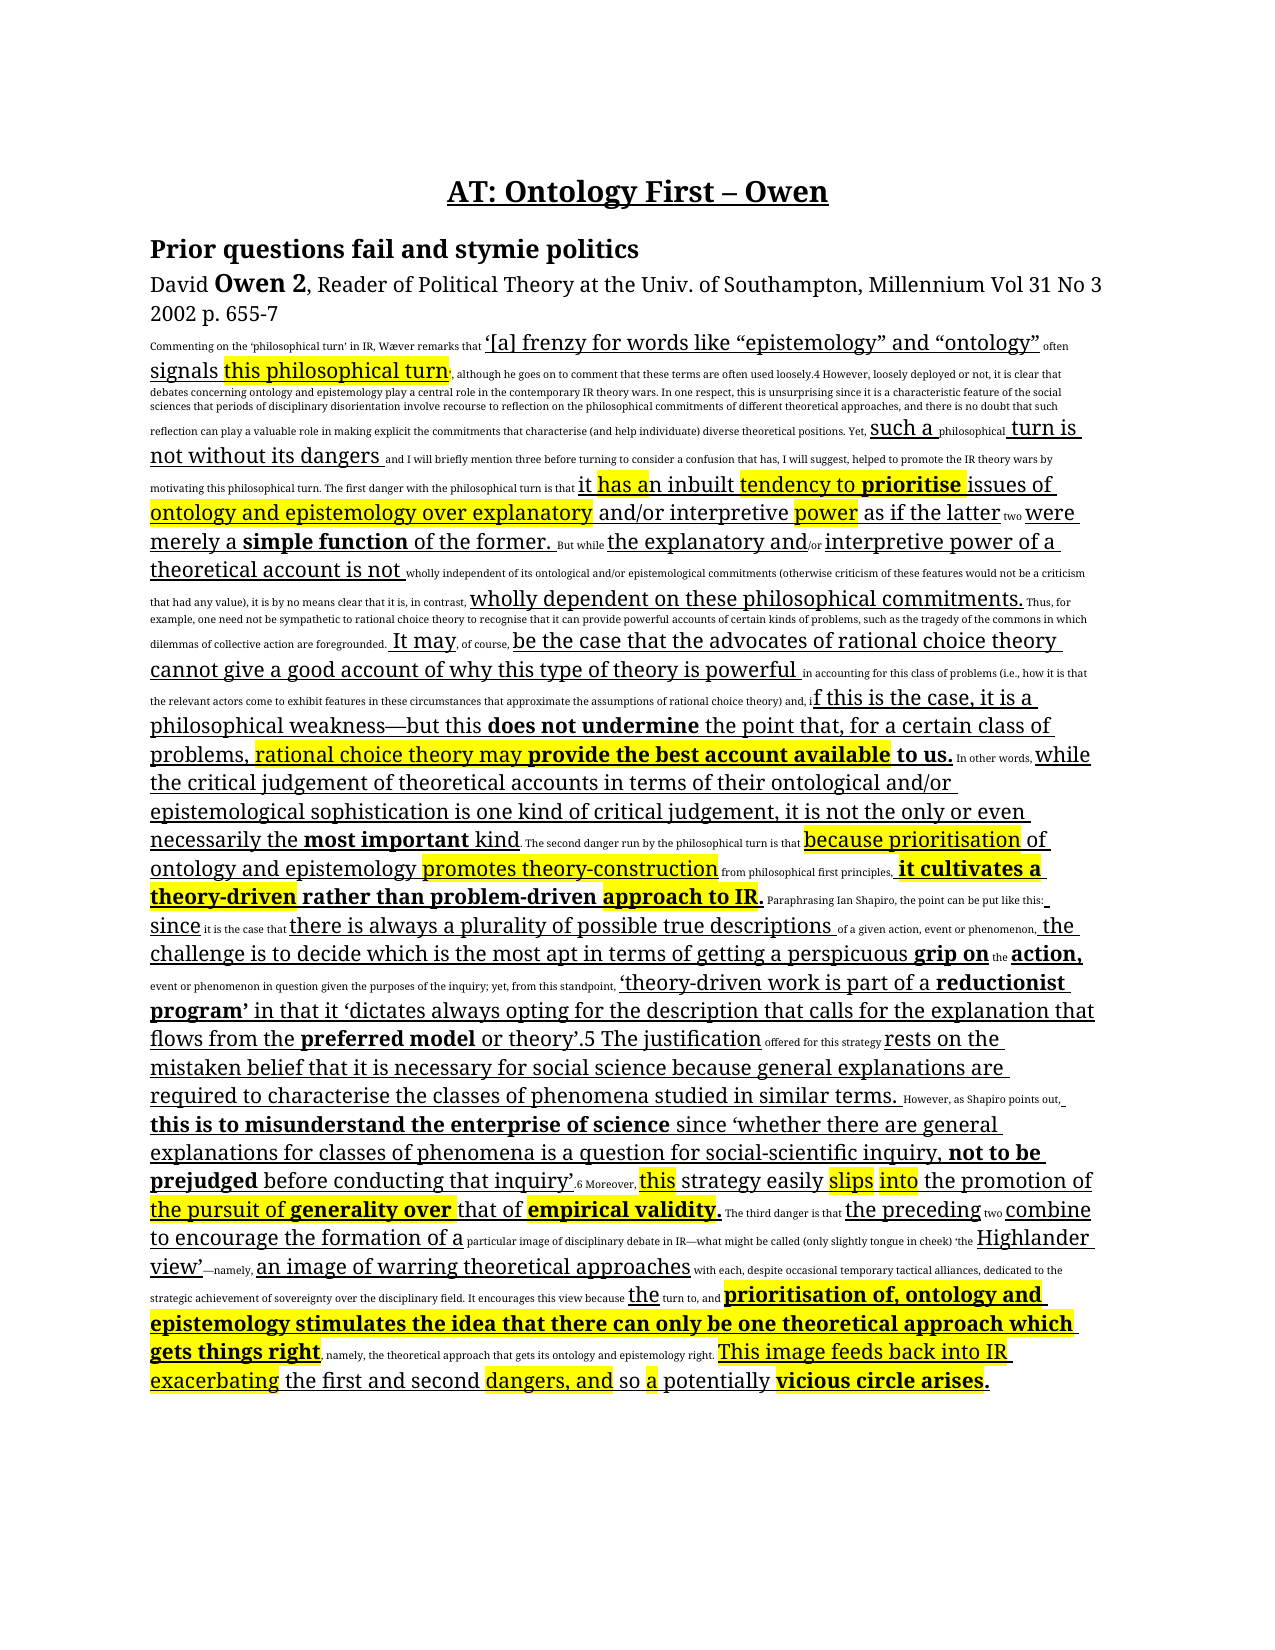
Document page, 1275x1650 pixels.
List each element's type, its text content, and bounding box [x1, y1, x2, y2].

subtitle Prior questions fail and stymie politics [150, 231, 1125, 265]
text David Owen 2, Reader of Political Theory at the Univ. of Southampton, Millennium Vol 31 No 3 2002 p. 655-7 [150, 265, 1125, 328]
text Commenting on the ‘philosophical turn’ in IR, Wæver remarks that ‘[a] frenzy for words like “epistemology” and “ontology” often signals this philosophical turn’, although he goes on to comment that these terms are often used loosely.4 However, loosely deployed or not, it is clear that debates concerning ontology and epistemology play a central role in the contemporary IR theory wars. In one respect, this is unsurprising since it is a characteristic feature of the social sciences that periods of disciplinary disorientation involve recourse to reflection on the philosophical commitments of different theoretical approaches, and there is no doubt that such reflection can play a valuable role in making explicit the commitments that characterise (and help individuate) diverse theoretical positions. Yet, such a philosophical turn is not without its dangers and I will briefly mention three before turning to consider a confusion that has, I will suggest, helped to promote the IR theory wars by motivating this philosophical turn. The first danger with the philosophical turn is that it has an inbuilt tendency to prioritise issues of ontology and epistemology over explanatory and/or interpretive power as if the latter two were merely a simple function of the former. But while the explanatory and/or interpretive power of a theoretical account is not wholly independent of its ontological and/or epistemological commitments (otherwise criticism of these features would not be a criticism that had any value), it is by no means clear that it is, in contrast, wholly dependent on these philosophical commitments. Thus, for example, one need not be sympathetic to rational choice theory to recognise that it can provide powerful accounts of certain kinds of problems, such as the tragedy of the commons in which dilemmas of collective action are foregrounded. It may, of course, be the case that the advocates of rational choice theory cannot give a good account of why this type of theory is powerful in accounting for this class of problems (i.e., how it is that the relevant actors come to exhibit features in these circumstances that approximate the assumptions of rational choice theory) and, if this is the case, it is a philosophical weakness—but this does not undermine the point that, for a certain class of problems, rational choice theory may provide the best account available to us. In other words, while the critical judgement of theoretical accounts in terms of their ontological and/or epistemological sophistication is one kind of critical judgement, it is not the only or even necessarily the most important kind. The second danger run by the philosophical turn is that because prioritisation of ontology and epistemology promotes theory-construction from philosophical first principles, it cultivates a theory-driven rather than problem-driven approach to IR. Paraphrasing Ian Shapiro, the point can be put like this: since it is the case that there is always a plurality of possible true descriptions of a given action, event or phenomenon, the challenge is to decide which is the most apt in terms of getting a perspicuous grip on the action, event or phenomenon in question given the purposes of the inquiry; yet, from this standpoint, ‘theory-driven work is part of a reductionist program’ in that it ‘dictates always opting for the description that calls for the explanation that flows from the preferred model or theory’.5 The justification offered for this strategy rests on the mistaken belief that it is necessary for social science because general explanations are required to characterise the classes of phenomena studied in similar terms. However, as Shapiro points out, this is to misunderstand the enterprise of science since ‘whether there are general explanations for classes of phenomena is a question for social-scientific inquiry, not to be prejudged before conducting that inquiry’.6 Moreover, this strategy easily slips into the promotion of the pursuit of generality over that of empirical validity. The third danger is that the preceding two combine to encourage the formation of a particular image of disciplinary debate in IR—what might be called (only slightly tongue in cheek) ‘the Highlander view’—namely, an image of warring theoretical approaches with each, despite occasional temporary tactical alliances, dedicated to the strategic achievement of sovereignty over the disciplinary field. It encourages this view because the turn to, and prioritisation of, ontology and epistemology stimulates the idea that there can only be one theoretical approach which gets things right, namely, the theoretical approach that gets its ontology and epistemology right. This image feeds back into IR exacerbating the first and second dangers, and so a potentially vicious circle arises. [150, 1022, 1095, 1394]
text Commenting on the ‘philosophical turn’ in IR, Wæver remarks that ‘[a] frenzy for words like “epistemology” and “ontology” often signals this philosophical turn’, although he goes on to comment that these terms are often used loosely.4 However, loosely deployed or not, it is clear that debates concerning ontology and epistemology play a central role in the contemporary IR theory wars. In one respect, this is unsurprising since it is a characteristic feature of the social sciences that periods of disciplinary disorientation involve recourse to reflection on the philosophical commitments of different theoretical approaches, and there is no doubt that such reflection can play a valuable role in making explicit the commitments that characterise (and help individuate) diverse theoretical positions. Yet, such a philosophical turn is not without its dangers and I will briefly mention three before turning to consider a confusion that has, I will suggest, helped to promote the IR theory wars by motivating this philosophical turn. The first danger with the philosophical turn is that it has an inbuilt tendency to prioritise issues of ontology and epistemology over explanatory and/or interpretive power as if the latter two were merely a simple function of the former. But while the explanatory and/or interpretive power of a theoretical account is not wholly independent of its ontological and/or epistemological commitments (otherwise criticism of these features would not be a criticism that had any value), it is by no means clear that it is, in contrast, wholly dependent on these philosophical commitments. Thus, for example, one need not be sympathetic to rational choice theory to recognise that it can provide powerful accounts of certain kinds of problems, such as the tragedy of the commons in which dilemmas of collective action are foregrounded. It may, of course, be the case that the advocates of rational choice theory cannot give a good account of why this type of theory is powerful in accounting for this class of problems (i.e., how it is that the relevant actors come to exhibit features in these circumstances that approximate the assumptions of rational choice theory) and, if this is the case, it is a philosophical weakness—but this does not undermine the point that, for a certain class of problems, rational choice theory may provide the best account available to us. In other words, while the critical judgement of theoretical accounts in terms of their ontological and/or epistemological sophistication is one kind of critical judgement, it is not the only or even necessarily the most important kind. The second danger run by the philosophical turn is that because prioritisation of ontology and epistemology promotes theory-construction from philosophical first principles, it cultivates a theory-driven rather than problem-driven approach to IR. Paraphrasing Ian Shapiro, the point can be put like this: since it is the case that there is always a plurality of possible true descriptions of a given action, event or phenomenon, the challenge is to decide which is the most apt in terms of getting a perspicuous grip on the action, event or phenomenon in question given the purposes of the inquiry; yet, from this standpoint, ‘theory-driven work is part of a reductionist program’ in that it ‘dictates always opting for the description that calls for the explanation that flows from the preferred model or theory’.5 The justification offered for this strategy rests on the mistaken belief that it is necessary for social science because general explanations are required to characterise the classes of phenomena studied in similar terms. However, as Shapiro points out, this is to misunderstand the enterprise of science since ‘whether there are general explanations for classes of phenomena is a question for social-scientific inquiry, not to be prejudged before conducting that inquiry’.6 Moreover, this strategy easily slips into the promotion of the pursuit of generality over that of empirical validity. The third danger is that the preceding two combine to encourage the formation of a particular image of disciplinary debate in IR—what might be called (only slightly tongue in cheek) ‘the Highlander view’—namely, an image of warring theoretical approaches with each, despite occasional temporary tactical alliances, dedicated to the strategic achievement of sovereignty over the disciplinary field. It encourages this view because the turn to, and prioritisation of, ontology and epistemology stimulates the idea that there can only be one theoretical approach which gets things right, namely, the theoretical approach that gets its ontology and epistemology right. This image feeds back into IR exacerbating the first and second dangers, and so a potentially vicious circle arises. [150, 328, 1095, 1020]
subtitle AT: Ontology First – Owen [150, 171, 1125, 211]
